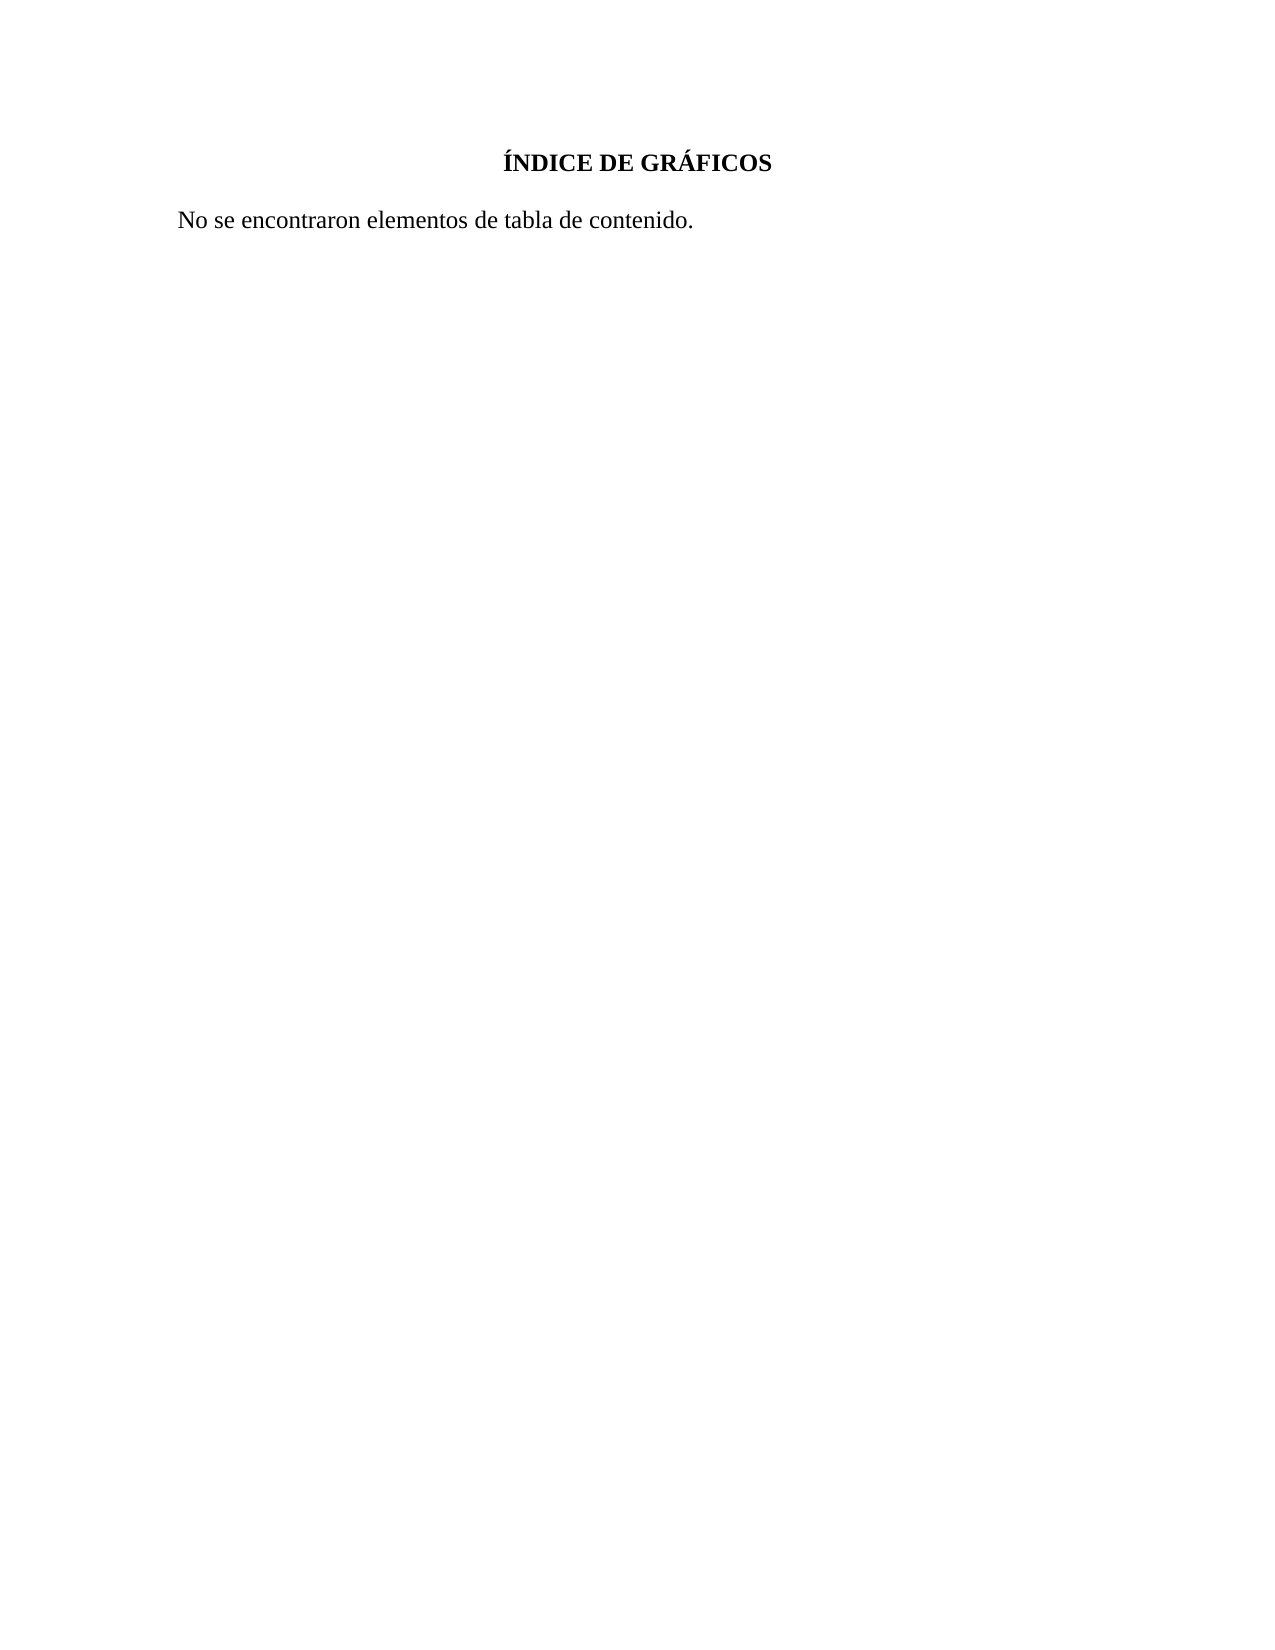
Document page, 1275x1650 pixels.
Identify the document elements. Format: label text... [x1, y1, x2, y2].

text ÍNDICE DE GRÁFICOS [177, 148, 1098, 176]
text No se encontraron elementos de tabla de contenido. [177, 205, 1098, 234]
